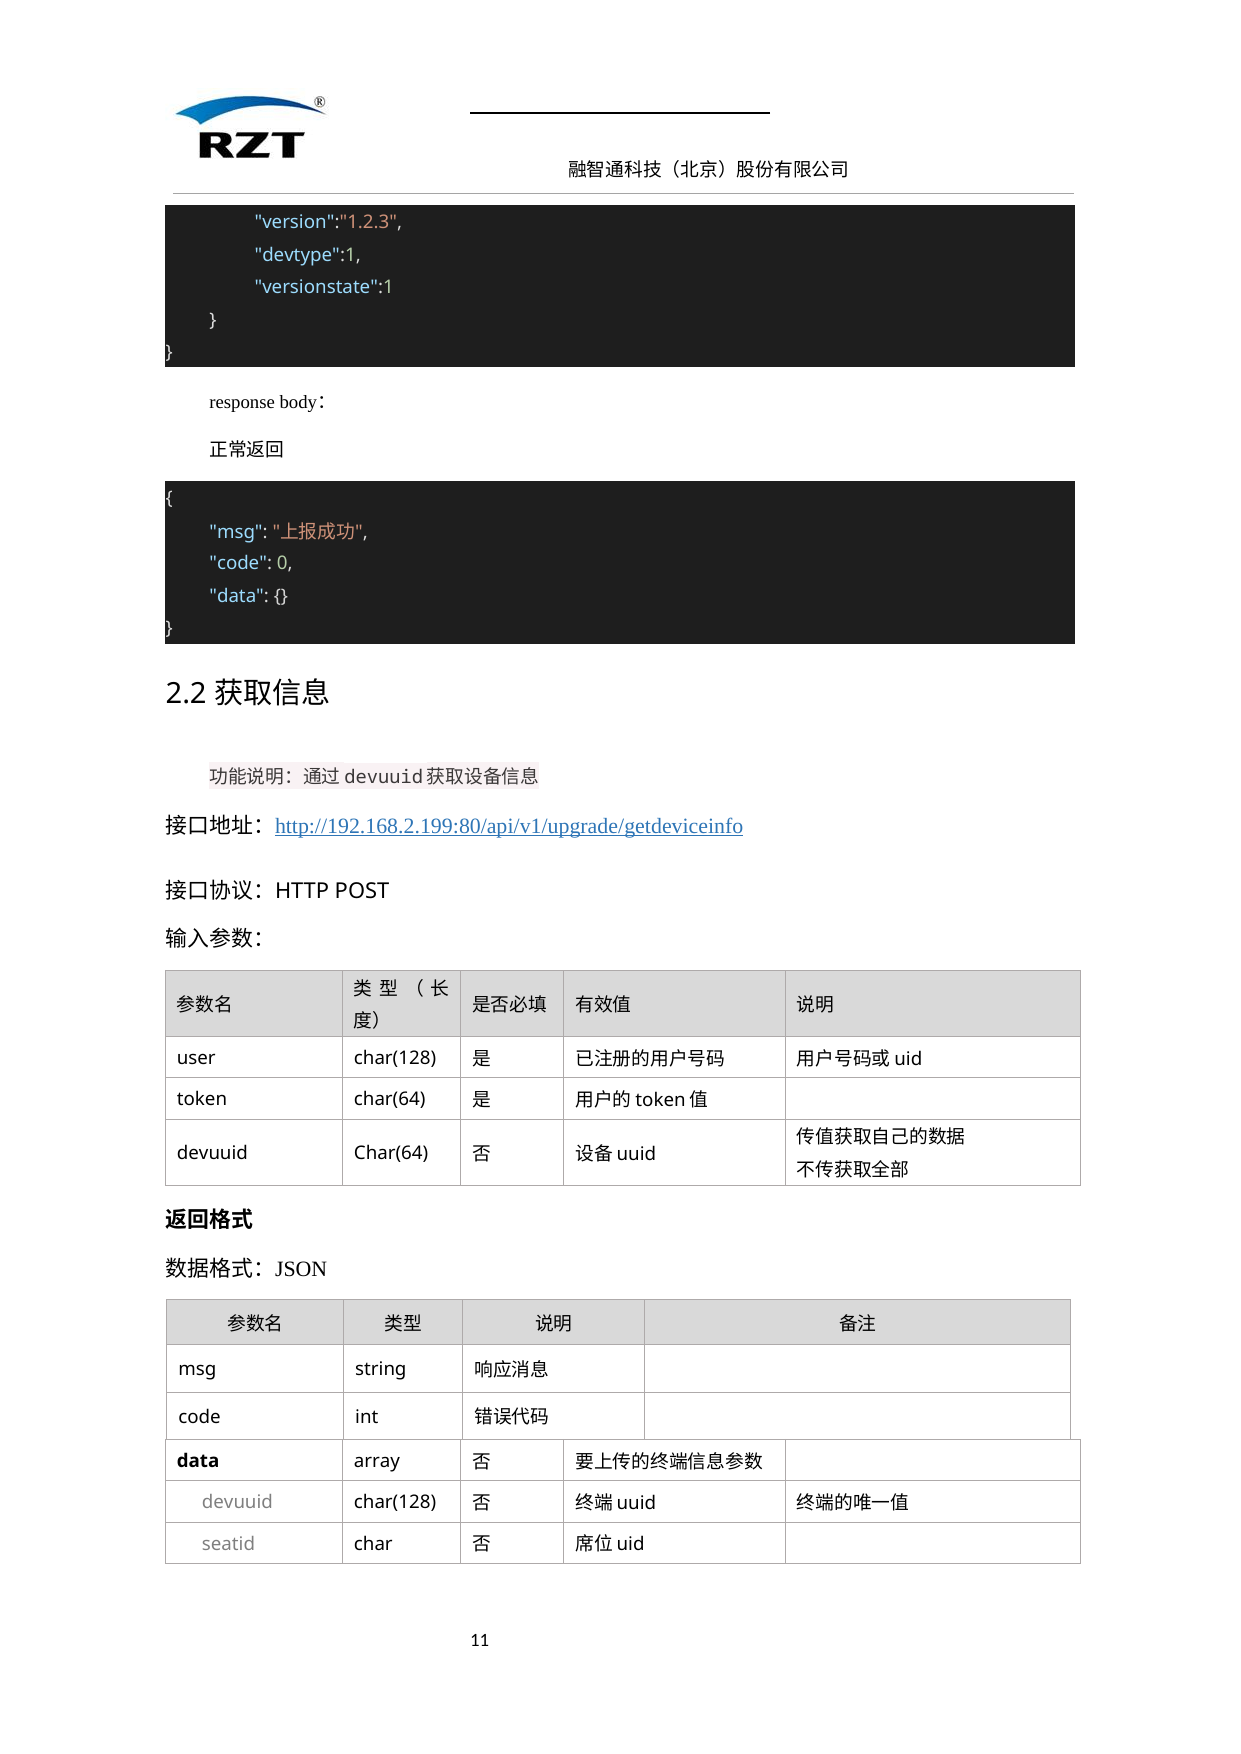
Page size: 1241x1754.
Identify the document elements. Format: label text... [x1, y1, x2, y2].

table_cell char [343, 1523, 460, 1563]
text } [165, 302, 1075, 335]
table_cell char(128) [343, 1037, 460, 1077]
table_cell 用户的token值 [564, 1078, 785, 1118]
table_cell char(128) [343, 1481, 460, 1522]
table_cell user [166, 1037, 342, 1077]
table_cell 传值获取自己的数据 不传获取全部 [786, 1120, 1080, 1184]
text 接口地址：http://192.168.2.199:80/api/v1/upgrade/getdeviceinfo [165, 808, 1075, 840]
text { [165, 481, 1075, 514]
table_cell msg [167, 1345, 343, 1392]
text 接口协议：HTTP POST [165, 872, 1075, 905]
table_header 类型（长度） [343, 971, 460, 1036]
table_cell string [344, 1345, 462, 1392]
text "data": {} [165, 579, 1075, 611]
table_cell 是 [461, 1078, 563, 1118]
table_cell 否 [461, 1481, 563, 1522]
text "version":"1.2.3", [165, 205, 1075, 237]
table_cell 是 [461, 1037, 563, 1077]
table_header 类型 [344, 1300, 462, 1344]
text } [165, 335, 1075, 367]
table_cell array [343, 1440, 460, 1480]
text 正常返回 [165, 432, 1075, 465]
table_cell 设备uuid [564, 1120, 785, 1184]
text 输入参数： [165, 921, 1075, 953]
table_cell 终端的唯一值 [786, 1481, 1080, 1522]
table_cell 否 [461, 1120, 563, 1184]
table_cell 错误代码 [463, 1393, 644, 1439]
text 数据格式：JSON [165, 1251, 1075, 1283]
table_header 参数名 [166, 971, 342, 1036]
table_header 说明 [463, 1300, 644, 1344]
text "devtype":1, [165, 237, 1075, 270]
table_header 参数名 [167, 1300, 343, 1344]
table_header 说明 [786, 971, 1080, 1036]
table_cell 否 [461, 1440, 563, 1480]
table_header 备注 [645, 1300, 1070, 1344]
table_cell [786, 1078, 1080, 1118]
table_cell devuuid [166, 1481, 342, 1522]
table_cell 已注册的用户号码 [564, 1037, 785, 1077]
text "msg": "上报成功", [165, 514, 1075, 546]
table_cell seatid [166, 1523, 342, 1563]
table_cell [786, 1440, 1080, 1480]
table_cell int [344, 1393, 462, 1439]
table_cell 席位uid [564, 1523, 785, 1563]
table_header 有效值 [564, 971, 785, 1036]
subtitle 2.2 获取信息 [165, 658, 1075, 723]
table_header 是否必填 [461, 971, 563, 1036]
text 功能说明：通过devuuid获取设备信息 [165, 759, 1075, 791]
text } [165, 611, 1075, 644]
table_cell devuuid [166, 1120, 342, 1184]
text "versionstate":1 [165, 270, 1075, 302]
table_cell 要上传的终端信息参数 [564, 1440, 785, 1480]
table_cell data [166, 1440, 342, 1480]
table_cell 否 [461, 1523, 563, 1563]
table_cell [645, 1393, 1070, 1439]
table_cell 响应消息 [463, 1345, 644, 1392]
table_cell 终端uuid [564, 1481, 785, 1522]
table_cell Char(64) [343, 1120, 460, 1184]
table_cell [645, 1345, 1070, 1392]
table_cell 用户号码或uid [786, 1037, 1080, 1077]
text 返回格式 [165, 1202, 1075, 1234]
text response body： [165, 384, 1075, 416]
table_cell char(64) [343, 1078, 460, 1118]
table_cell token [166, 1078, 342, 1118]
table_cell [786, 1523, 1080, 1563]
table_cell code [167, 1393, 343, 1439]
text "code": 0, [165, 546, 1075, 579]
picture [165, 88, 334, 177]
